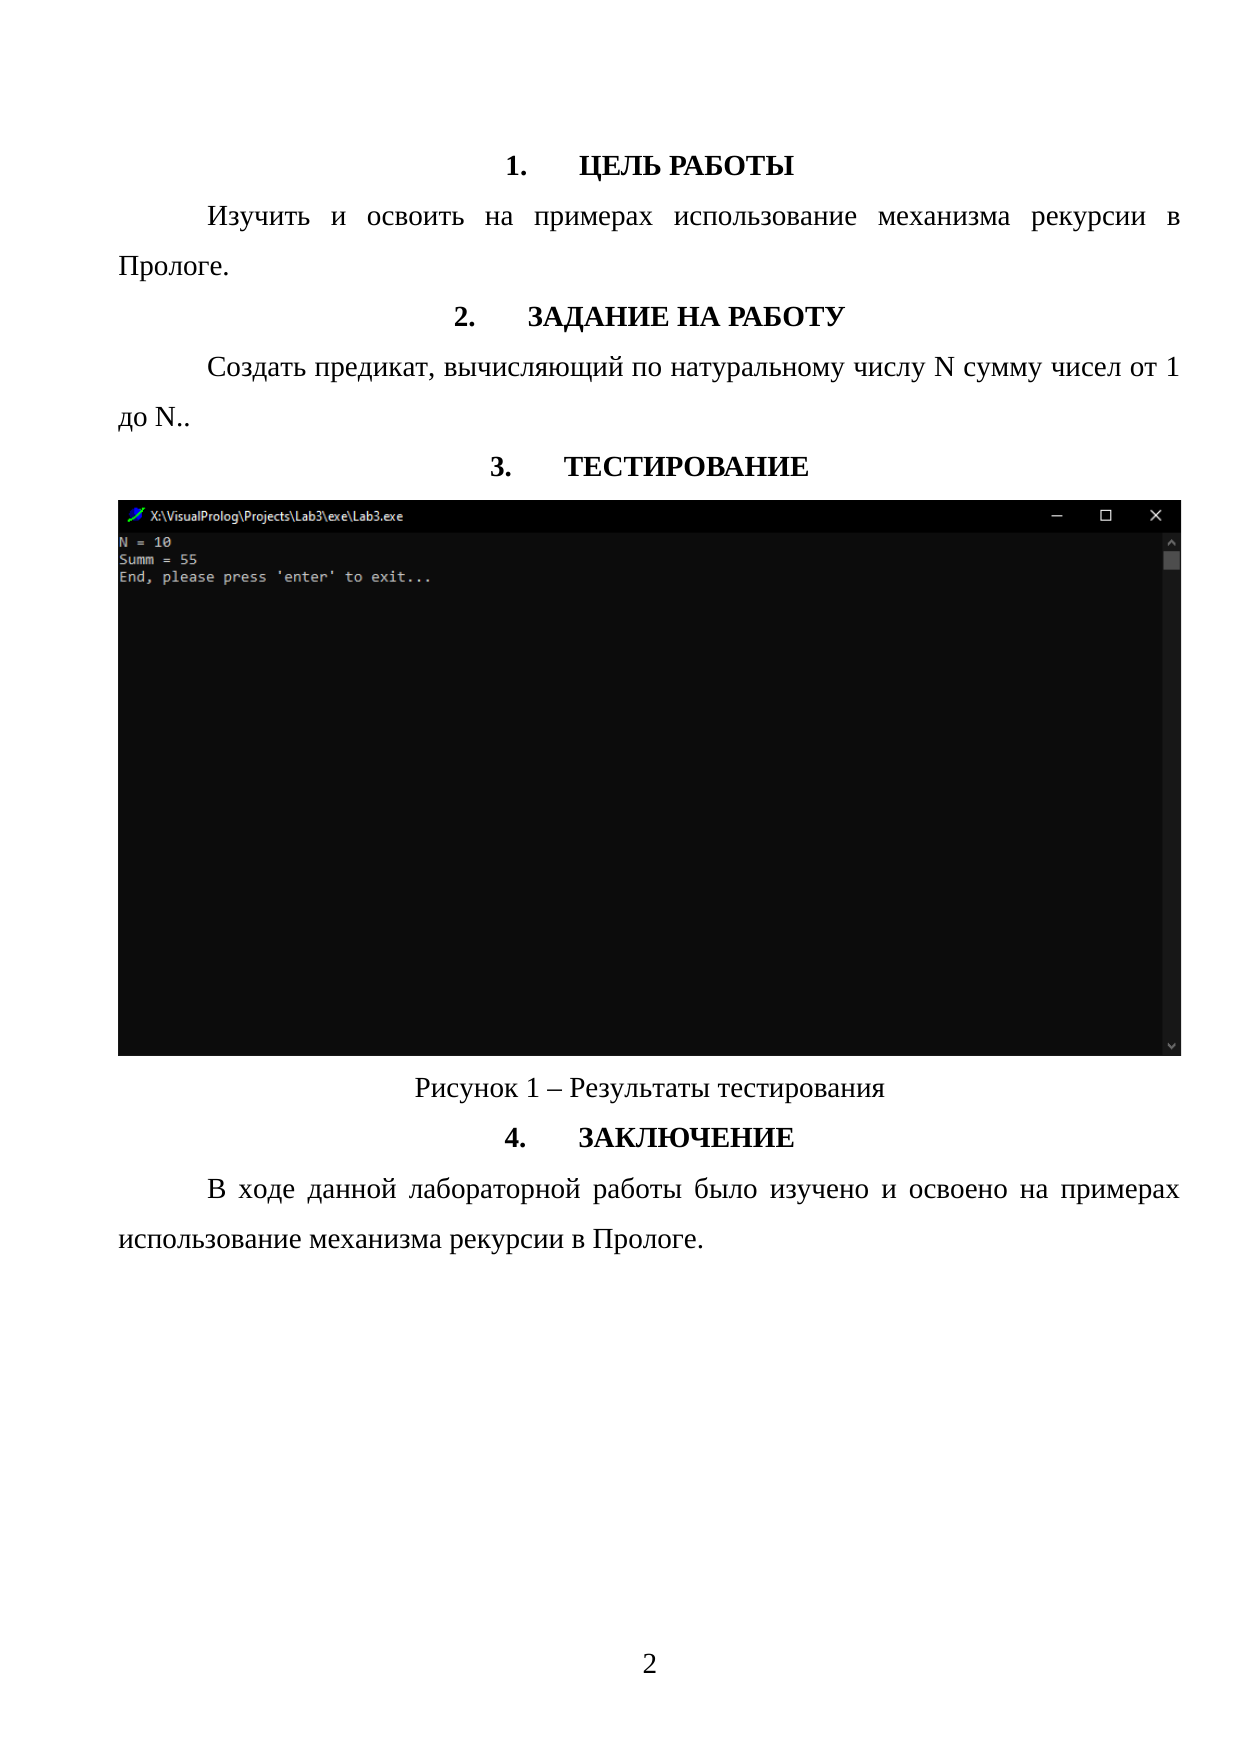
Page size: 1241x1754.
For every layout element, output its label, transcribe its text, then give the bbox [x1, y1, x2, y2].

subtitle ЦЕЛЬ РАБОТЫ [118, 148, 1181, 181]
text Изучить и освоить на примерах использование механизма рекурсии в Прологе. [118, 198, 1181, 282]
subtitle ТЕСТИРОВАНИЕ [118, 449, 1181, 483]
subtitle ЗАКЛЮЧЕНИЕ [118, 1121, 1181, 1154]
subtitle ЗАДАНИЕ НА РАБОТУ [118, 299, 1181, 332]
list Рисунок 1 – Результаты тестирования [118, 1070, 1181, 1104]
text В ходе данной лабораторной работы было изучено и освоено на примерах использование механизма рекурсии в Прологе. [118, 1171, 1181, 1255]
picture [118, 500, 1182, 1056]
text Создать предикат, вычисляющий по натуральному числу N сумму чисел от 1 до N.. [118, 349, 1181, 433]
